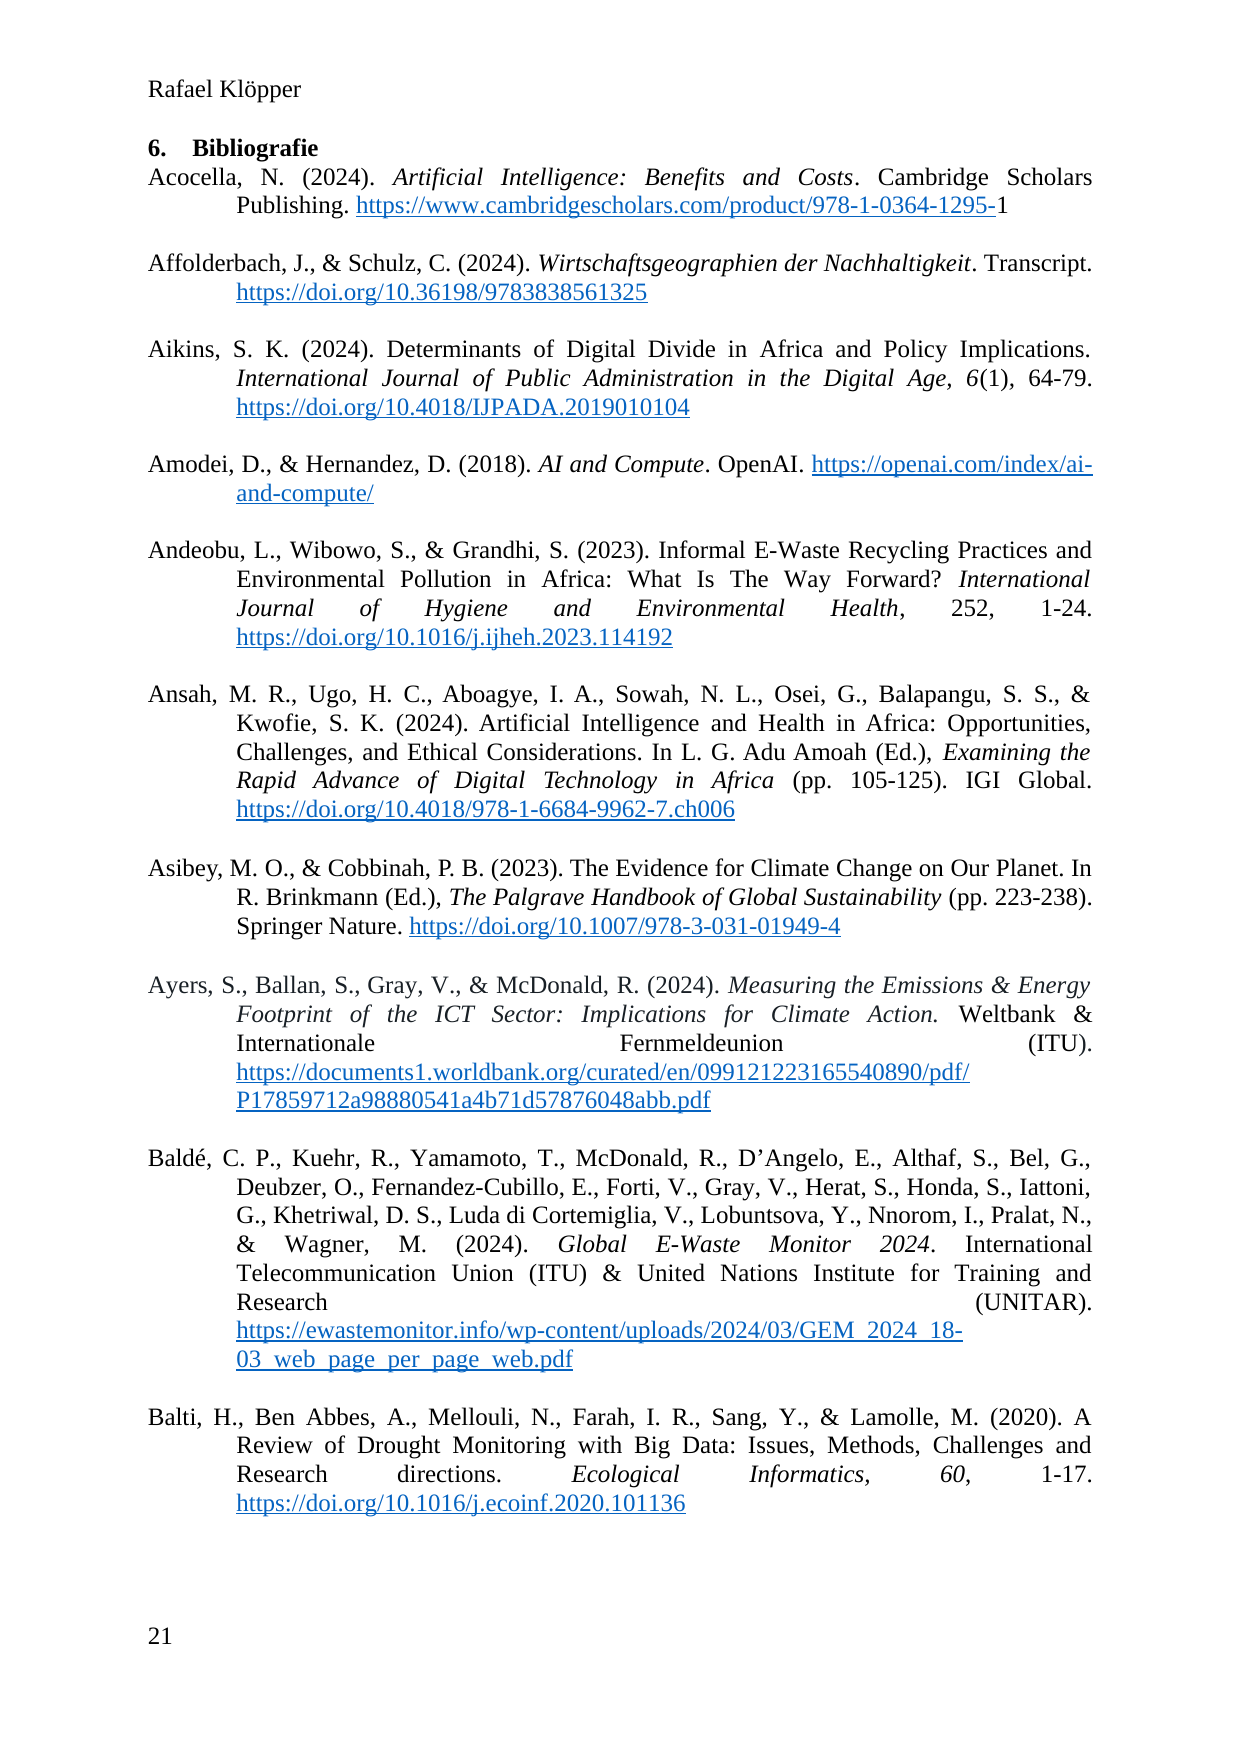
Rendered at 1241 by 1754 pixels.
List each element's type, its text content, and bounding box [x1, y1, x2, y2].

text Andeobu, L., Wibowo, S., & Grandhi, S. (2023). Informal E-Waste Recycling Practices and Environmental Pollution in Africa: What Is The Way Forward? International Journal of Hygiene and Environmental Health, 252, 1-24. https://doi.org/10.1016/j.ijheh.2023.114192 [148, 536, 1093, 651]
text Baldé, C. P., Kuehr, R., Yamamoto, T., McDonald, R., D’Angelo, E., Althaf, S., Bel, G., Deubzer, O., Fernandez-Cubillo, E., Forti, V., Gray, V., Herat, S., Honda, S., Iattoni, G., Khetriwal, D. S., Luda di Cortemiglia, V., Lobuntsova, Y., Nnorom, I., Pralat, N., & Wagner, M. (2024). Global E-Waste Monitor 2024. International Telecommunication Union (ITU) & United Nations Institute for Training and Research (UNITAR). https://ewastemonitor.info/wp-content/uploads/2024/03/GEM_2024_18-03_web_page_per_page_web.pdf [148, 1143, 1093, 1373]
text Affolderbach, J., & Schulz, C. (2024). Wirtschaftsgeographien der Nachhaltigkeit. Transcript. https://doi.org/10.36198/9783838561325 [148, 248, 1093, 306]
text Aikins, S. K. (2024). Determinants of Digital Divide in Africa and Policy Implications. International Journal of Public Administration in the Digital Age, 6(1), 64-79. https://doi.org/10.4018/IJPADA.2019010104 [148, 334, 1093, 421]
text Amodei, D., & Hernandez, D. (2018). AI and Compute. OpenAI. https://openai.com/index/ai-and-compute/ [148, 449, 1093, 507]
list Bibliografie [148, 133, 1093, 162]
text Asibey, M. O., & Cobbinah, P. B. (2023). The Evidence for Climate Change on Our Planet. In R. Brinkmann (Ed.), The Palgrave Handbook of Global Sustainability (pp. 223-238). Springer Nature. https://doi.org/10.1007/978-3-031-01949-4 [148, 853, 1093, 940]
text Balti, H., Ben Abbes, A., Mellouli, N., Farah, I. R., Sang, Y., & Lamolle, M. (2020). A Review of Drought Monitoring with Big Data: Issues, Methods, Challenges and Research directions. Ecological Informatics, 60, 1-17. https://doi.org/10.1016/j.ecoinf.2020.101136 [148, 1402, 1093, 1517]
text Ansah, M. R., Ugo, H. C., Aboagye, I. A., Sowah, N. L., Osei, G., Balapangu, S. S., & Kwofie, S. K. (2024). Artificial Intelligence and Health in Africa: Opportunities, Challenges, and Ethical Considerations. In L. G. Adu Amoah (Ed.), Examining the Rapid Advance of Digital Technology in Africa (pp. 105-125). IGI Global. https://doi.org/10.4018/978-1-6684-9962-7.ch006 [148, 679, 1093, 823]
text Acocella, N. (2024). Artificial Intelligence: Benefits and Costs. Cambridge Scholars Publishing. https://www.cambridgescholars.com/product/978-1-0364-1295-1 [148, 162, 1093, 219]
text Ayers, S., Ballan, S., Gray, V., & McDonald, R. (2024). Measuring the Emissions & Energy Footprint of the ICT Sector: Implications for Climate Action. Weltbank & Internationale Fernmeldeunion (ITU). https://documents1.worldbank.org/curated/en/099121223165540890/pdf/P17859712a98880541a4b71d57876048abb.pdf [148, 970, 1093, 1114]
